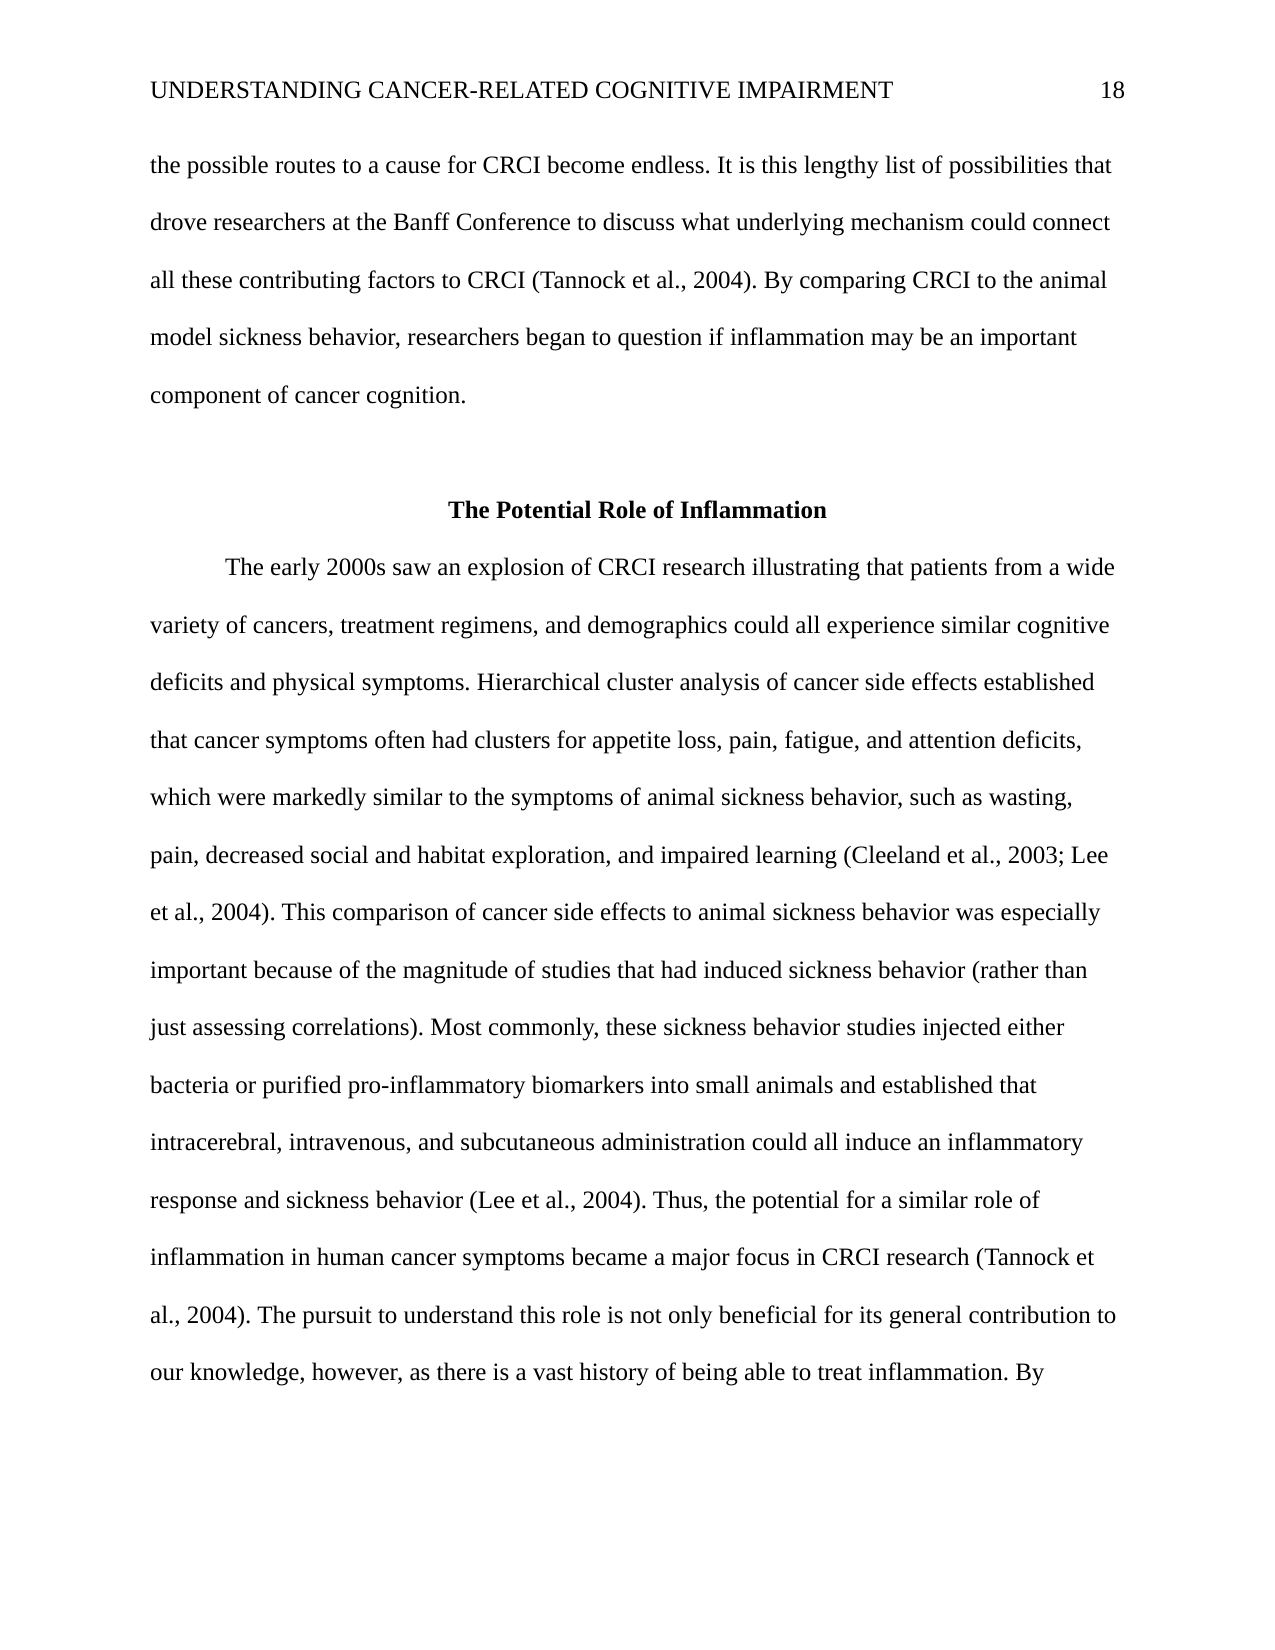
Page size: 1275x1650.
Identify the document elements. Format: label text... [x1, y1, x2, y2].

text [150, 552, 1125, 1386]
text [150, 150, 1125, 409]
text The Potential Role of Inflammation [150, 495, 1125, 524]
